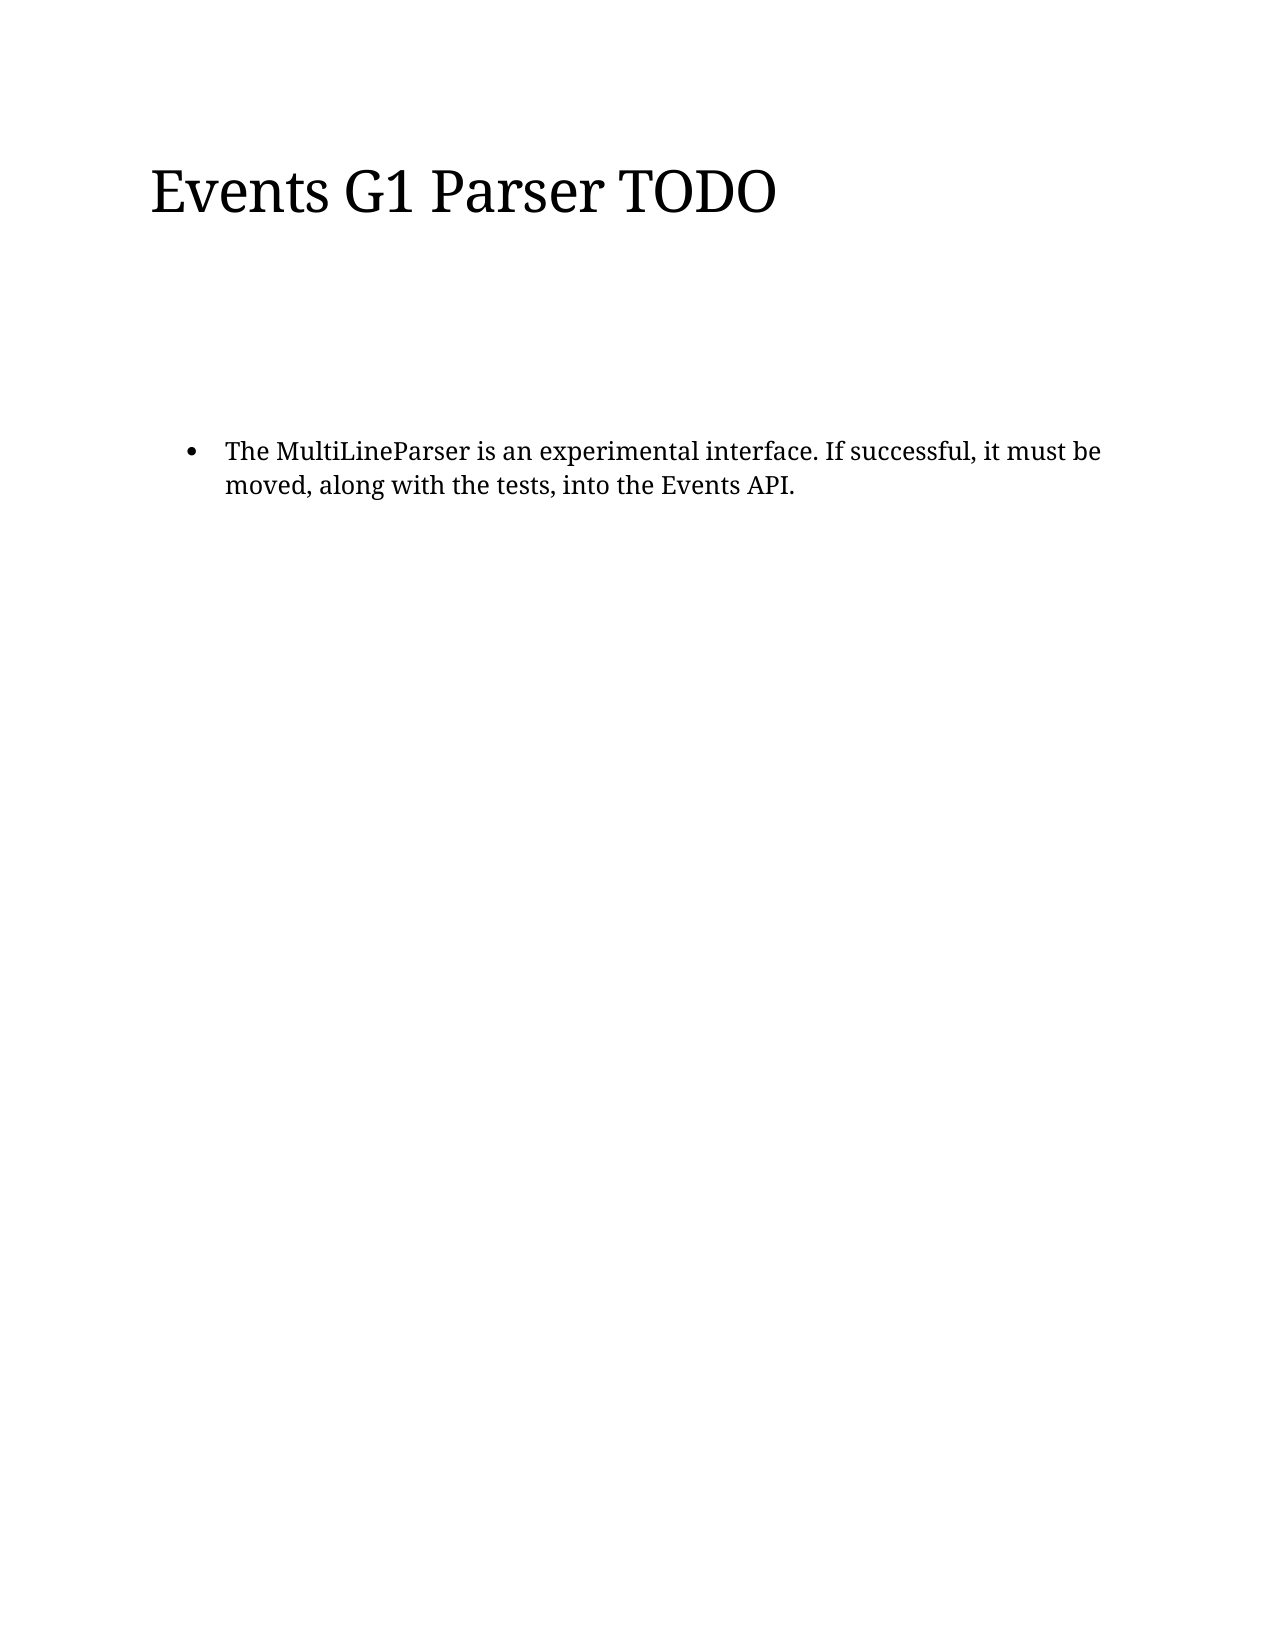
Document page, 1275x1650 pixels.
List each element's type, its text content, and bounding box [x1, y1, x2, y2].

list The MultiLineParser is an experimental interface. If successful, it must be moved, along with the tests, into the Events API. [187, 434, 1125, 502]
title Events G1 Parser TODO [150, 150, 1125, 229]
